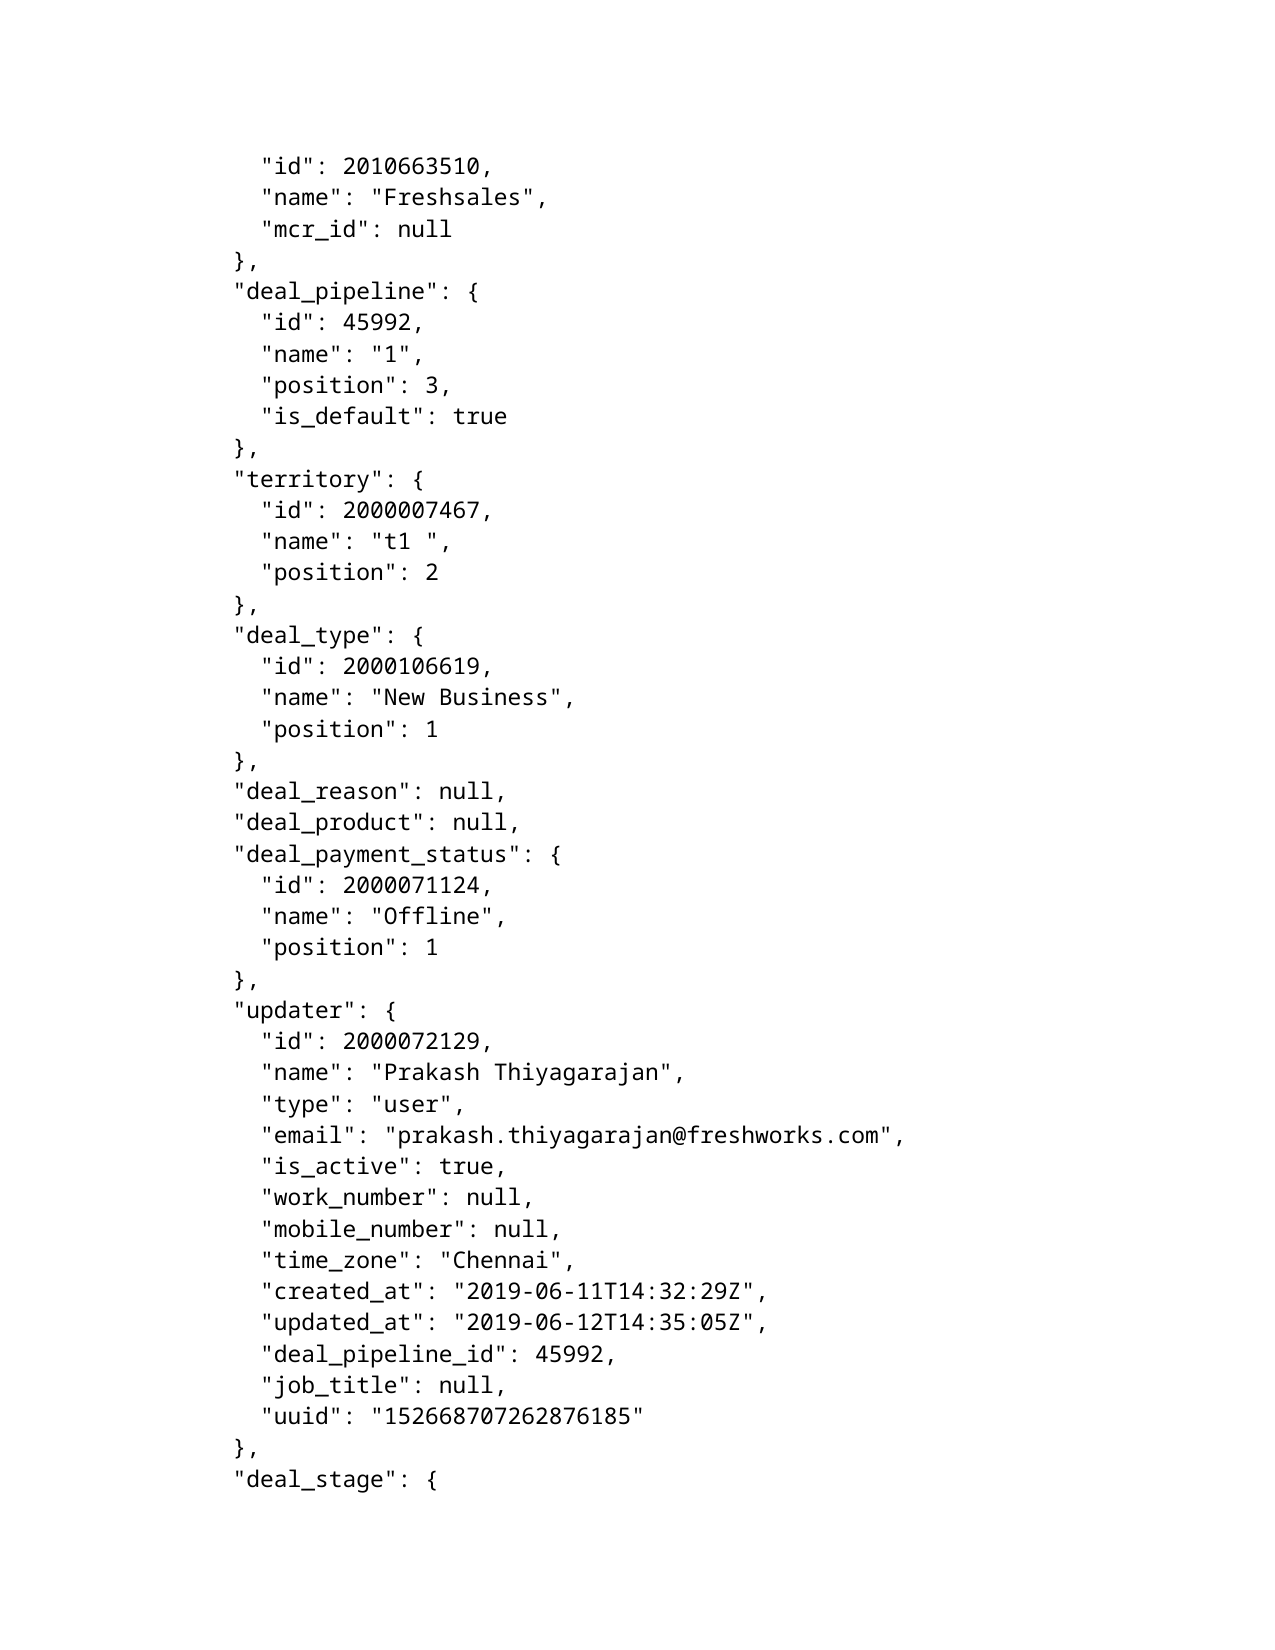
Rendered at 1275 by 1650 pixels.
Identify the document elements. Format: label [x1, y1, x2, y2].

text [150, 150, 1125, 1494]
